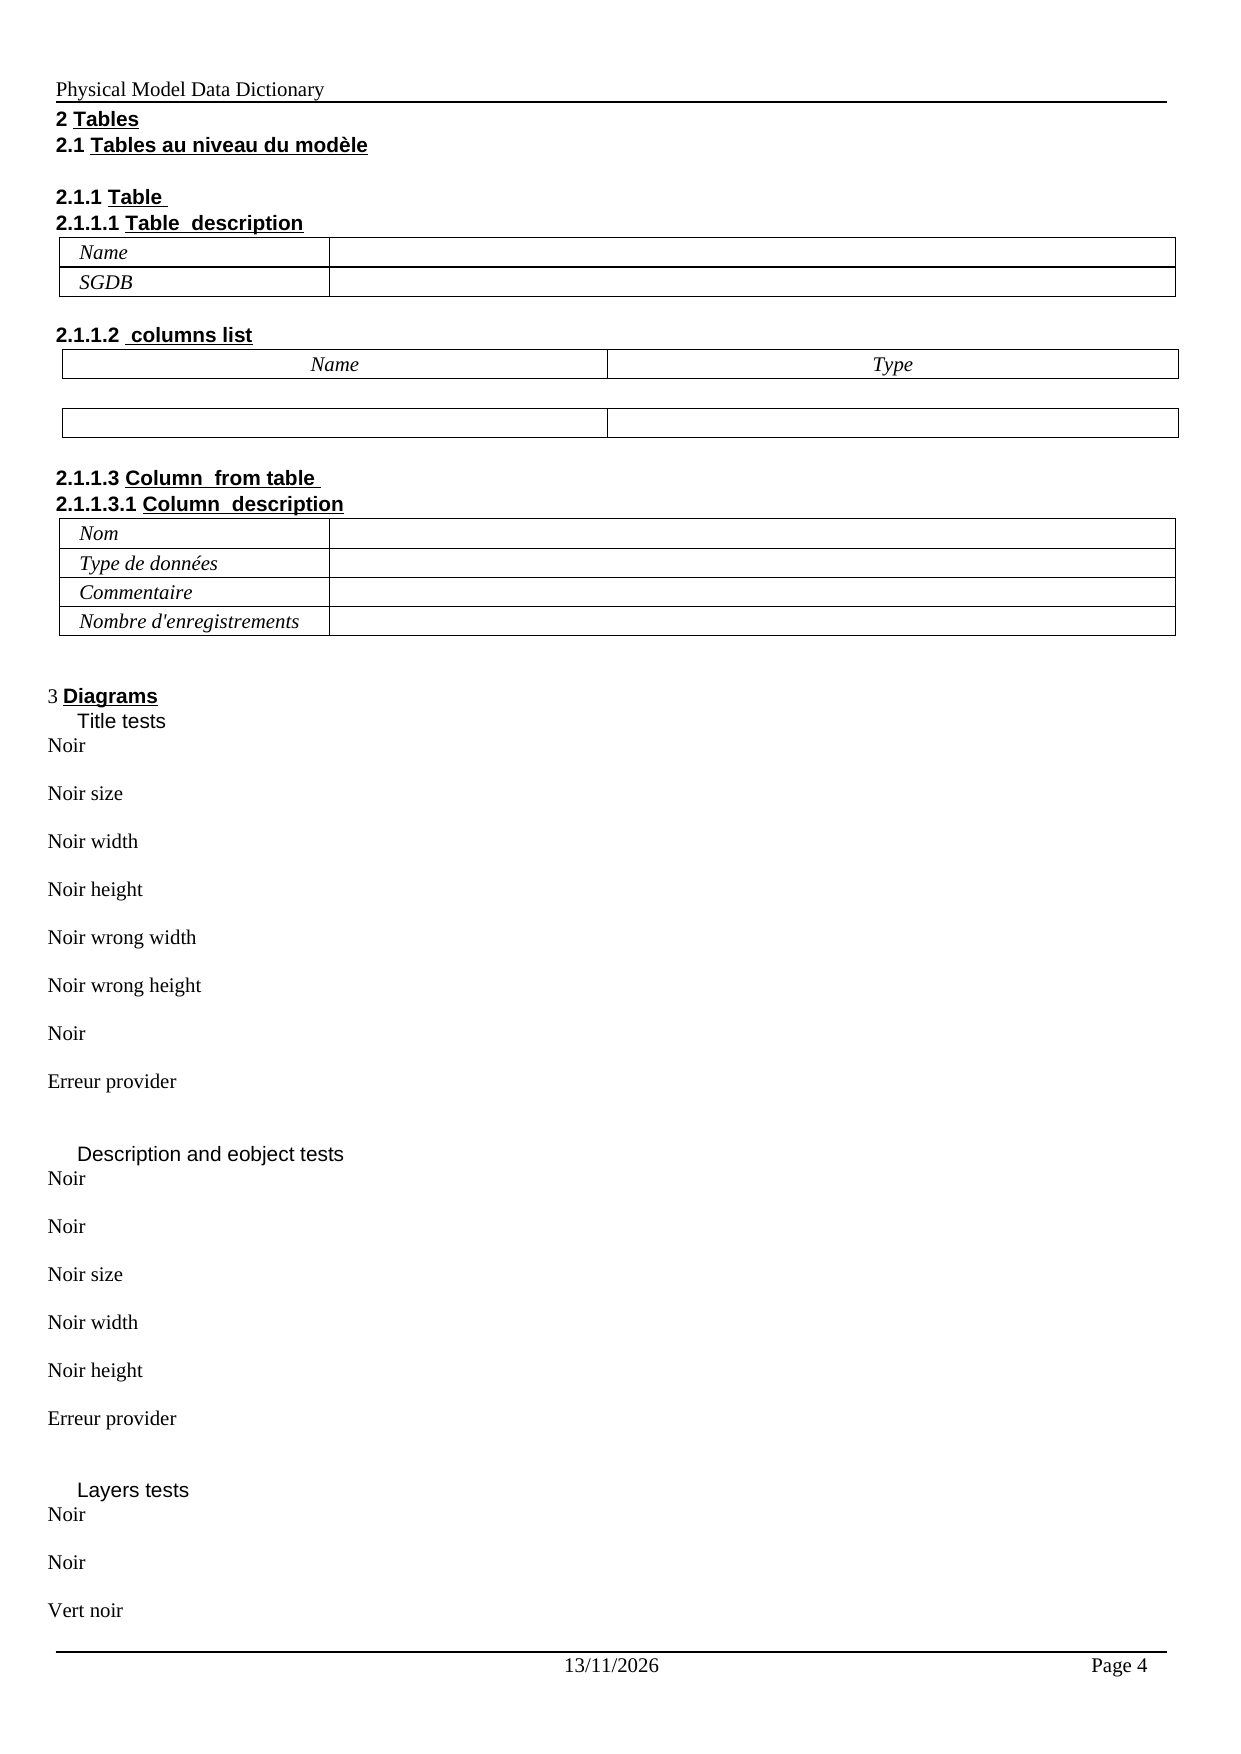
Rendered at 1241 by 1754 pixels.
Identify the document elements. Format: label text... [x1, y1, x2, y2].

text Noir [47, 1166, 1175, 1189]
list Table description [56, 211, 1167, 235]
table_cell SGDB [60, 268, 329, 296]
list Diagrams [47, 684, 1175, 708]
list Table [56, 185, 1167, 209]
table_header [608, 409, 1178, 437]
text Noir width [47, 829, 1175, 853]
text Noir wrong width [47, 925, 1175, 949]
table_cell Nombre d'enregistrements [60, 607, 329, 635]
table_header Name [63, 350, 607, 378]
table_cell [330, 607, 1175, 635]
text Noir [47, 732, 1175, 757]
table_cell [330, 549, 1175, 577]
list Tables au niveau du modèle [56, 133, 1167, 157]
list Layers tests [77, 1478, 1175, 1502]
text Noir width [47, 1310, 1175, 1334]
table_header [330, 519, 1175, 547]
table_cell [330, 268, 1175, 296]
table_header Nom [60, 519, 329, 547]
list columns list [56, 323, 1167, 347]
list Column description [56, 492, 1167, 516]
list Tables [56, 107, 1167, 131]
table_header Name [60, 238, 329, 266]
text Vert noir [47, 1598, 1175, 1622]
list Title tests [77, 708, 1175, 732]
table_header [330, 238, 1175, 266]
text Noir [47, 1021, 1175, 1045]
text Noir wrong height [47, 973, 1175, 997]
table_cell Type de données [60, 549, 329, 577]
table_cell Commentaire [60, 578, 329, 606]
text Noir [47, 1214, 1175, 1238]
text Erreur provider [47, 1069, 1175, 1093]
text Noir [47, 1550, 1175, 1574]
table_cell [330, 578, 1175, 606]
text Noir [47, 1502, 1175, 1526]
text Noir height [47, 877, 1175, 901]
text Erreur provider [47, 1406, 1175, 1430]
table_header [63, 409, 607, 437]
list Column from table [56, 466, 1167, 490]
text Noir height [47, 1358, 1175, 1382]
list Description and eobject tests [77, 1142, 1175, 1166]
table_header Type [608, 350, 1178, 378]
text Noir size [47, 781, 1175, 805]
text Noir size [47, 1262, 1175, 1286]
